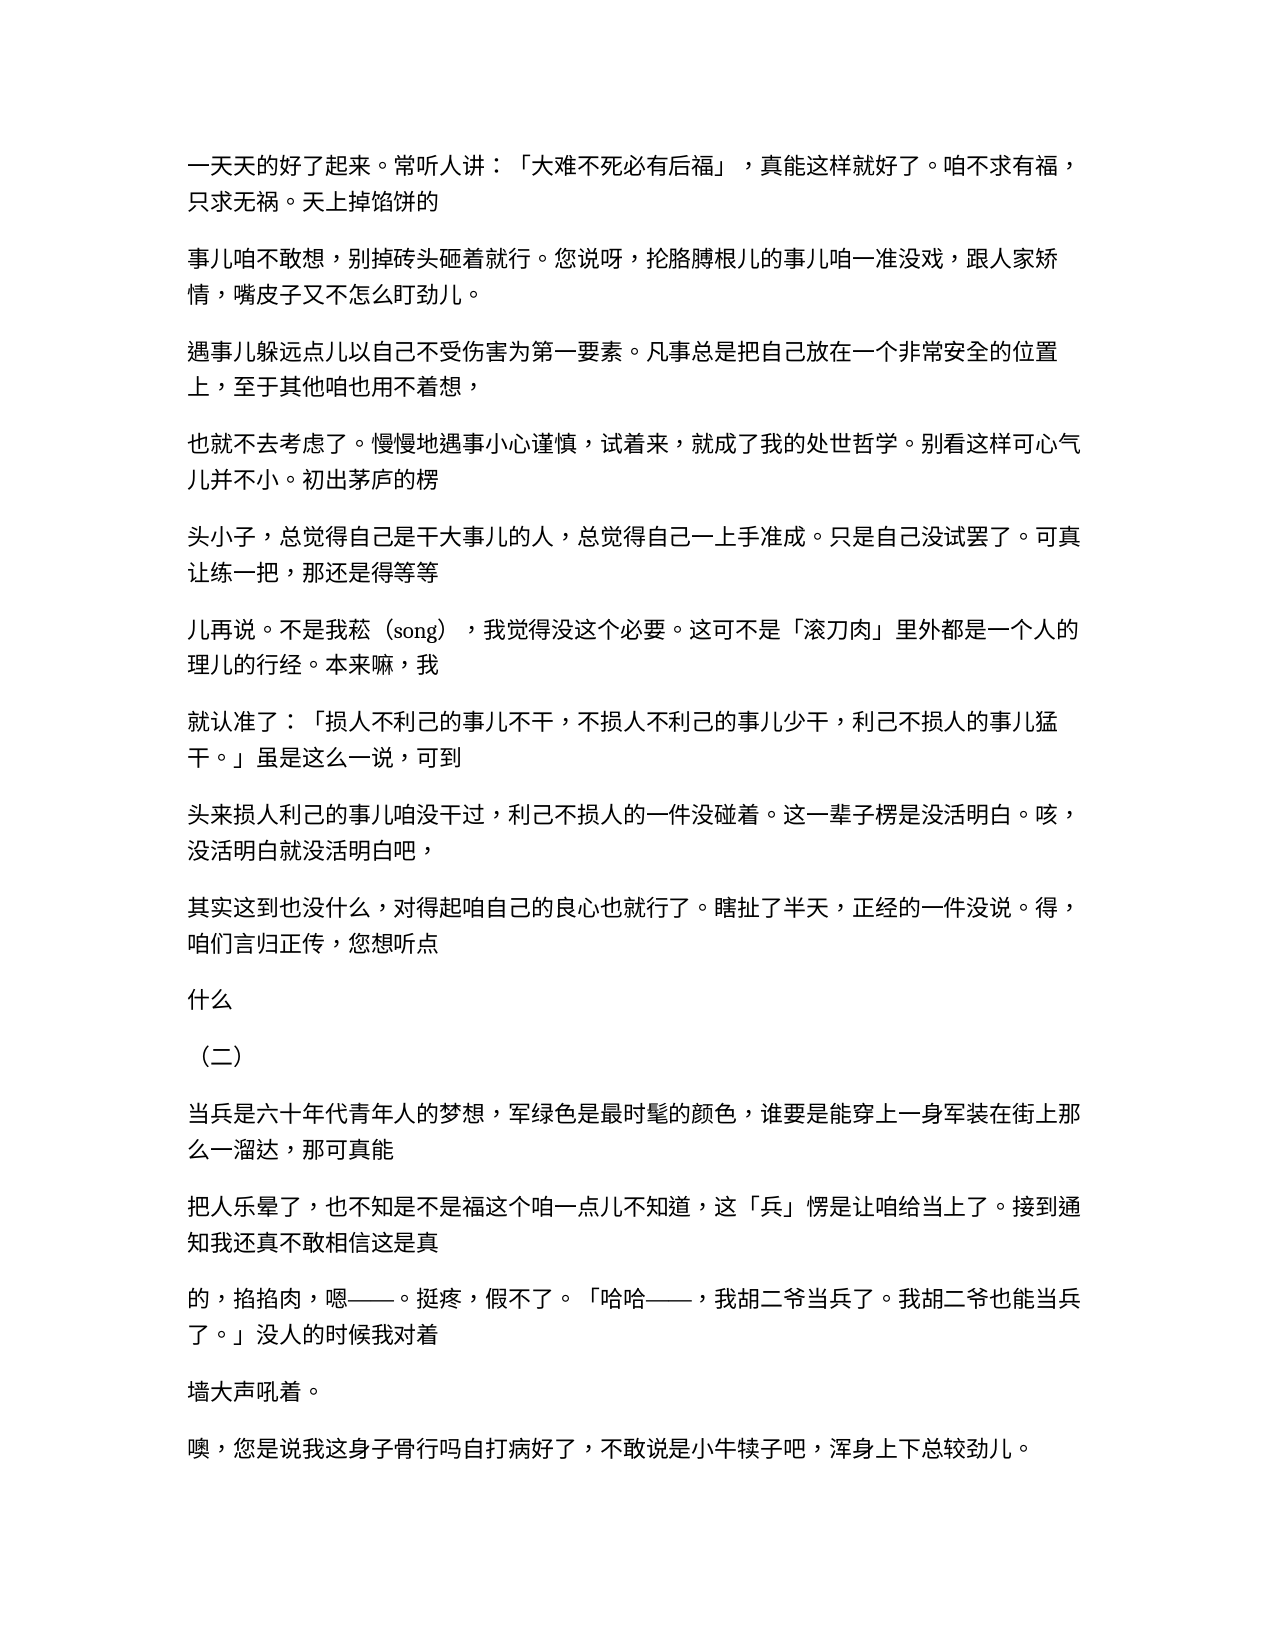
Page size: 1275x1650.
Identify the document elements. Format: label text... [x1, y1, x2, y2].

text 噢，您是说我这身子骨行吗自打病好了，不敢说是小牛犊子吧，浑身上下总较劲儿。 [187, 1433, 1087, 1464]
text 一天天的好了起来。常听人讲：「大难不死必有后福」，真能这样就好了。咱不求有福，只求无祸。天上掉馅饼的 [187, 150, 1087, 217]
text 头小子，总觉得自己是干大事儿的人，总觉得自己一上手准成。只是自己没试罢了。可真让练一把，那还是得等等 [187, 521, 1087, 588]
text 就认准了：「损人不利己的事儿不干，不损人不利己的事儿少干，利己不损人的事儿猛干。」虽是这么一说，可到 [187, 706, 1087, 773]
text 其实这到也没什么，对得起咱自己的良心也就行了。瞎扯了半天，正经的一件没说。得，咱们言归正传，您想听点 [187, 892, 1087, 959]
text 儿再说。不是我菘（song），我觉得没这个必要。这可不是「滚刀肉」里外都是一个人的理儿的行经。本来嘛，我 [187, 613, 1087, 681]
text 把人乐晕了，也不知是不是福这个咱一点儿不知道，这「兵」愣是让咱给当上了。接到通知我还真不敢相信这是真 [187, 1191, 1087, 1258]
text 墙大声吼着。 [187, 1376, 1087, 1407]
text 也就不去考虑了。慢慢地遇事小心谨慎，试着来，就成了我的处世哲学。别看这样可心气儿并不小。初出茅庐的楞 [187, 428, 1087, 495]
text （二） [187, 1041, 1087, 1072]
text 当兵是六十年代青年人的梦想，军绿色是最时髦的颜色，谁要是能穿上一身军装在街上那么一溜达，那可真能 [187, 1098, 1087, 1165]
text 事儿咱不敢想，别掉砖头砸着就行。您说呀，抡胳膊根儿的事儿咱一准没戏，跟人家矫情，嘴皮子又不怎么盯劲儿。 [187, 243, 1087, 310]
text 头来损人利己的事儿咱没干过，利己不损人的一件没碰着。这一辈子楞是没活明白。咳，没活明白就没活明白吧， [187, 799, 1087, 866]
text 遇事儿躲远点儿以自己不受伤害为第一要素。凡事总是把自己放在一个非常安全的位置上，至于其他咱也用不着想， [187, 335, 1087, 403]
text 什么 [187, 984, 1087, 1016]
text 的，掐掐肉，嗯——。挺疼，假不了。「哈哈——，我胡二爷当兵了。我胡二爷也能当兵了。」没人的时候我对着 [187, 1283, 1087, 1351]
